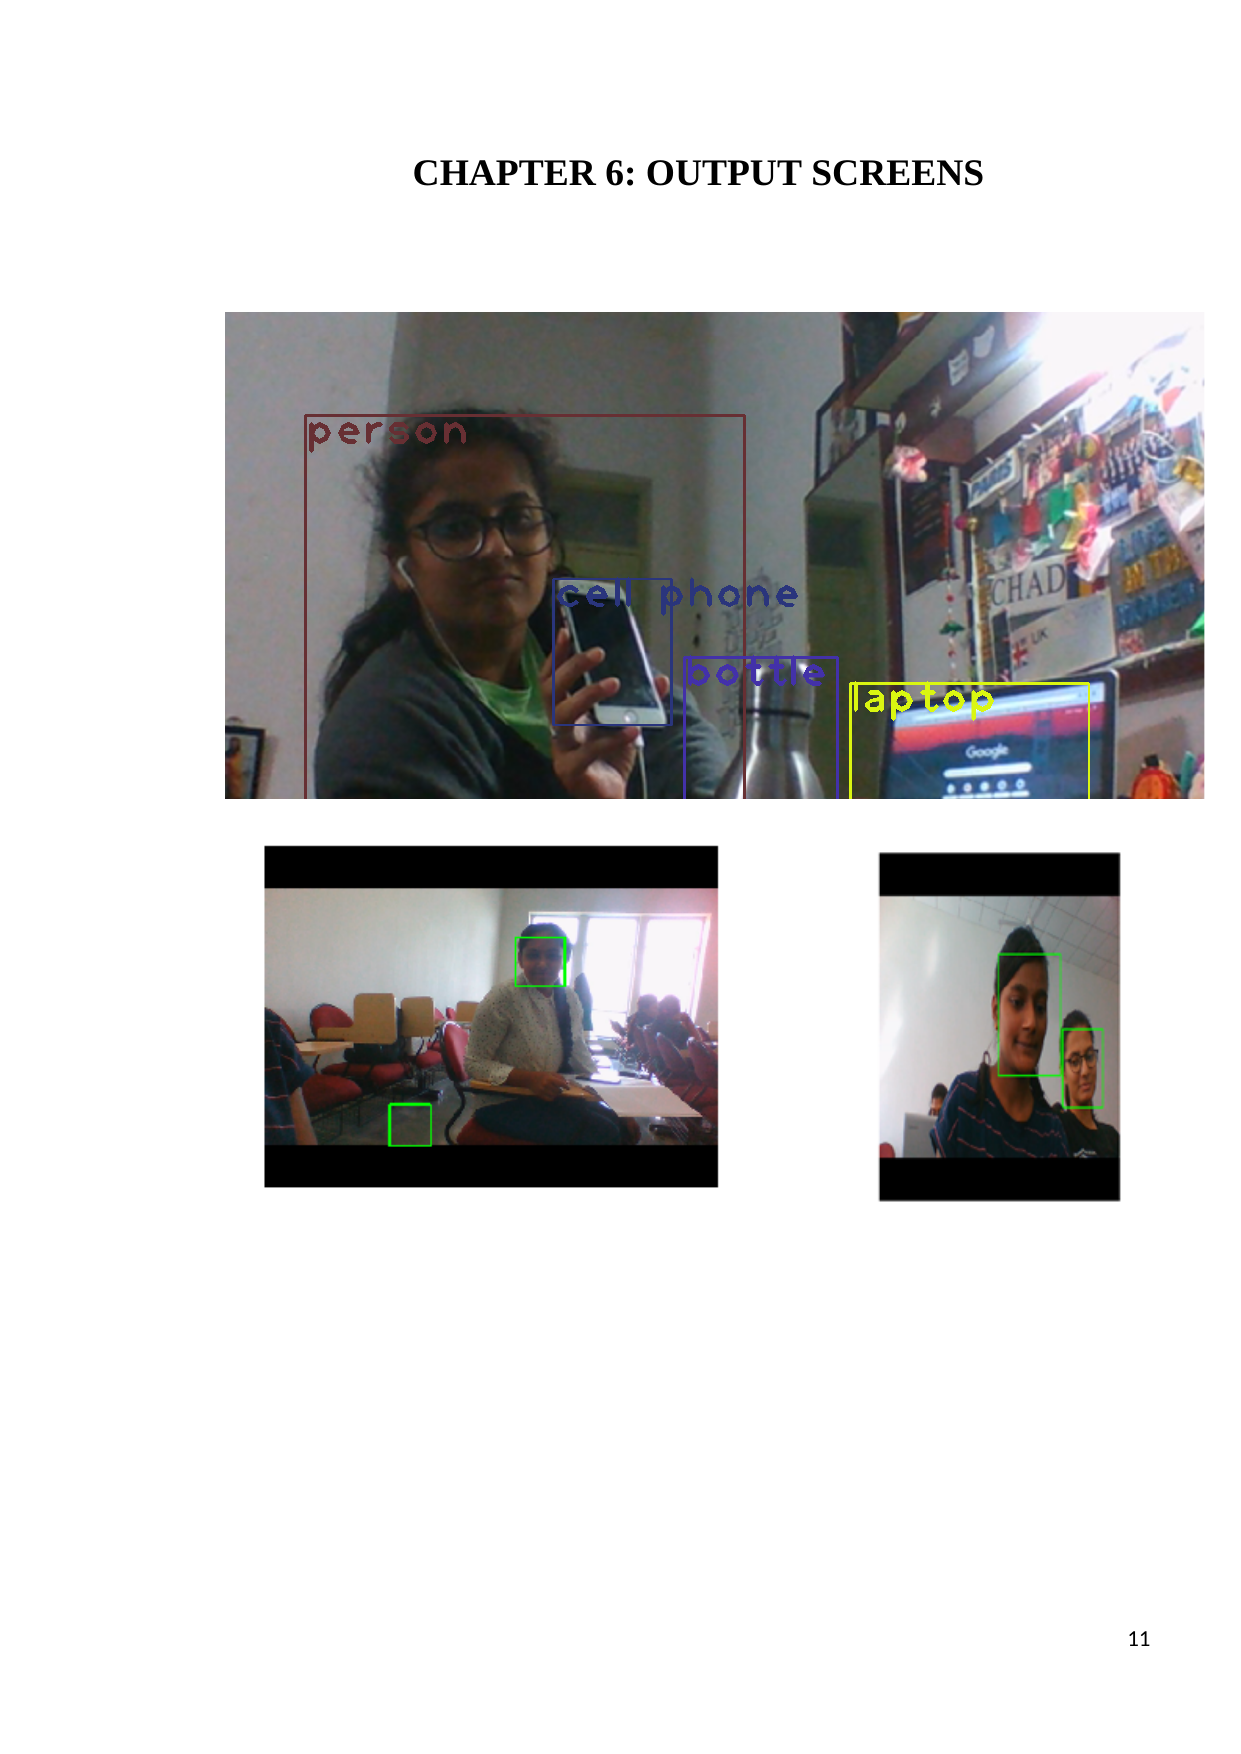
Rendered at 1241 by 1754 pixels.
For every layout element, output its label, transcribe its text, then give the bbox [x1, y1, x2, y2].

picture [225, 312, 1205, 799]
picture [246, 829, 1129, 1208]
text CHAPTER 6: OUTPUT SCREENS [225, 150, 1150, 193]
